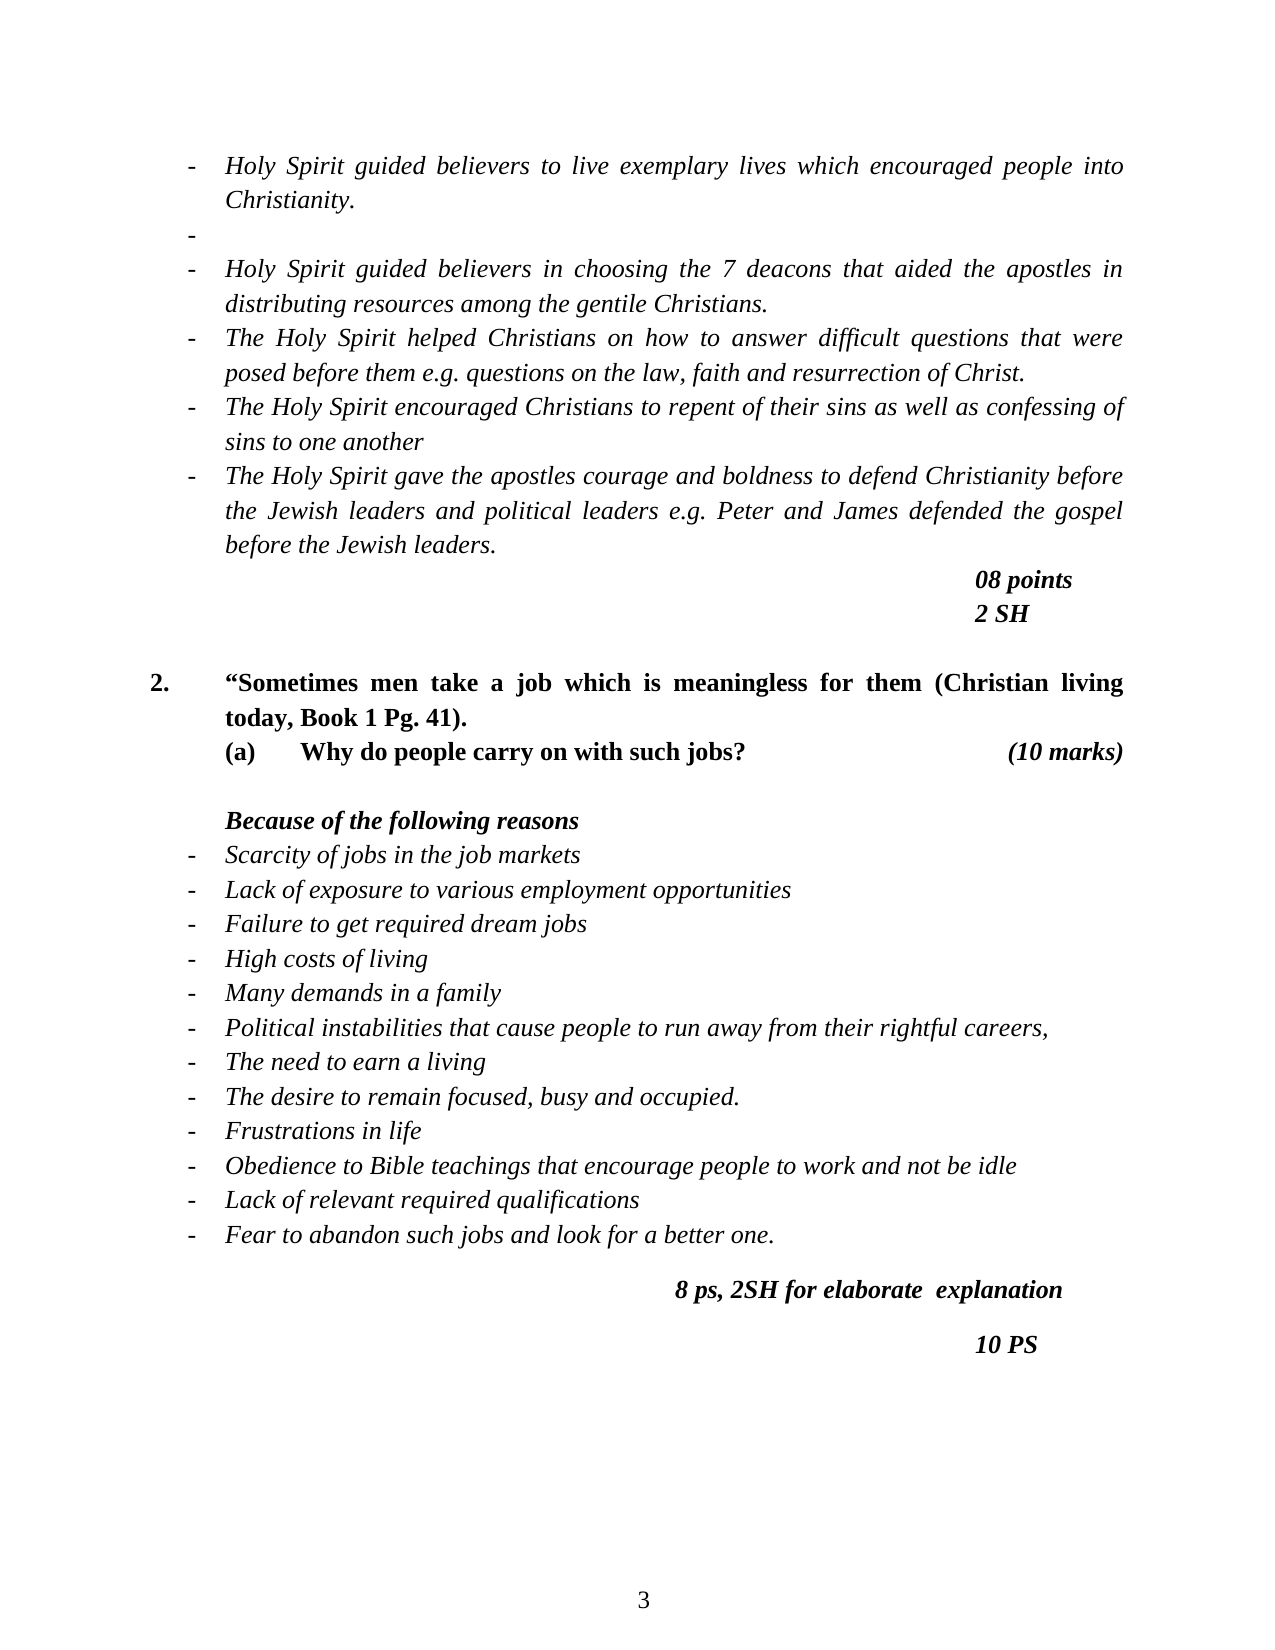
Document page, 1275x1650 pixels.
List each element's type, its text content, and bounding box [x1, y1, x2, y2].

list The Holy Spirit helped Christians on how to answer difficult questions that were posed before them e.g. questions on the law, faith and resurrection of Christ. [187, 322, 1125, 387]
list High costs of living [187, 943, 1125, 973]
text 8 ps, 2SH for elaborate explanation [600, 1274, 1125, 1304]
list Scarcity of jobs in the job markets [187, 839, 1125, 869]
list Many demands in a family [187, 977, 1125, 1007]
list Political instabilities that cause people to run away from their rightful careers, [187, 1012, 1125, 1042]
list Lack of relevant required qualifications [187, 1184, 1125, 1214]
list 2 SH [975, 598, 1125, 628]
list The desire to remain focused, busy and occupied. [187, 1081, 1125, 1111]
text 10 PS [900, 1329, 1125, 1359]
list Lack of exposure to various employment opportunities [187, 874, 1125, 904]
list The need to earn a living [187, 1046, 1125, 1076]
list (a) Why do people carry on with such jobs? (10 marks) [225, 736, 1125, 766]
list The Holy Spirit encouraged Christians to repent of their sins as well as confessing of sins to one another [187, 391, 1125, 456]
list “Sometimes men take a job which is meaningless for them (Christian living today, Book 1 Pg. 41). [150, 667, 1125, 732]
list Failure to get required dream jobs [187, 908, 1125, 938]
list Because of the following reasons [225, 805, 1125, 835]
list Obedience to Bible teachings that encourage people to work and not be idle [187, 1150, 1125, 1180]
list Frustrations in life [187, 1115, 1125, 1145]
list Holy Spirit guided believers in choosing the 7 deacons that aided the apostles in distributing resources among the gentile Christians. [187, 253, 1125, 318]
list Holy Spirit guided believers to live exemplary lives which encouraged people into Christianity. [187, 150, 1125, 214]
list Fear to abandon such jobs and look for a better one. [187, 1219, 1125, 1249]
list The Holy Spirit gave the apostles courage and boldness to defend Christianity before the Jewish leaders and political leaders e.g. Peter and James defended the gospel before the Jewish leaders. [187, 460, 1125, 559]
list 08 points [975, 564, 1125, 594]
